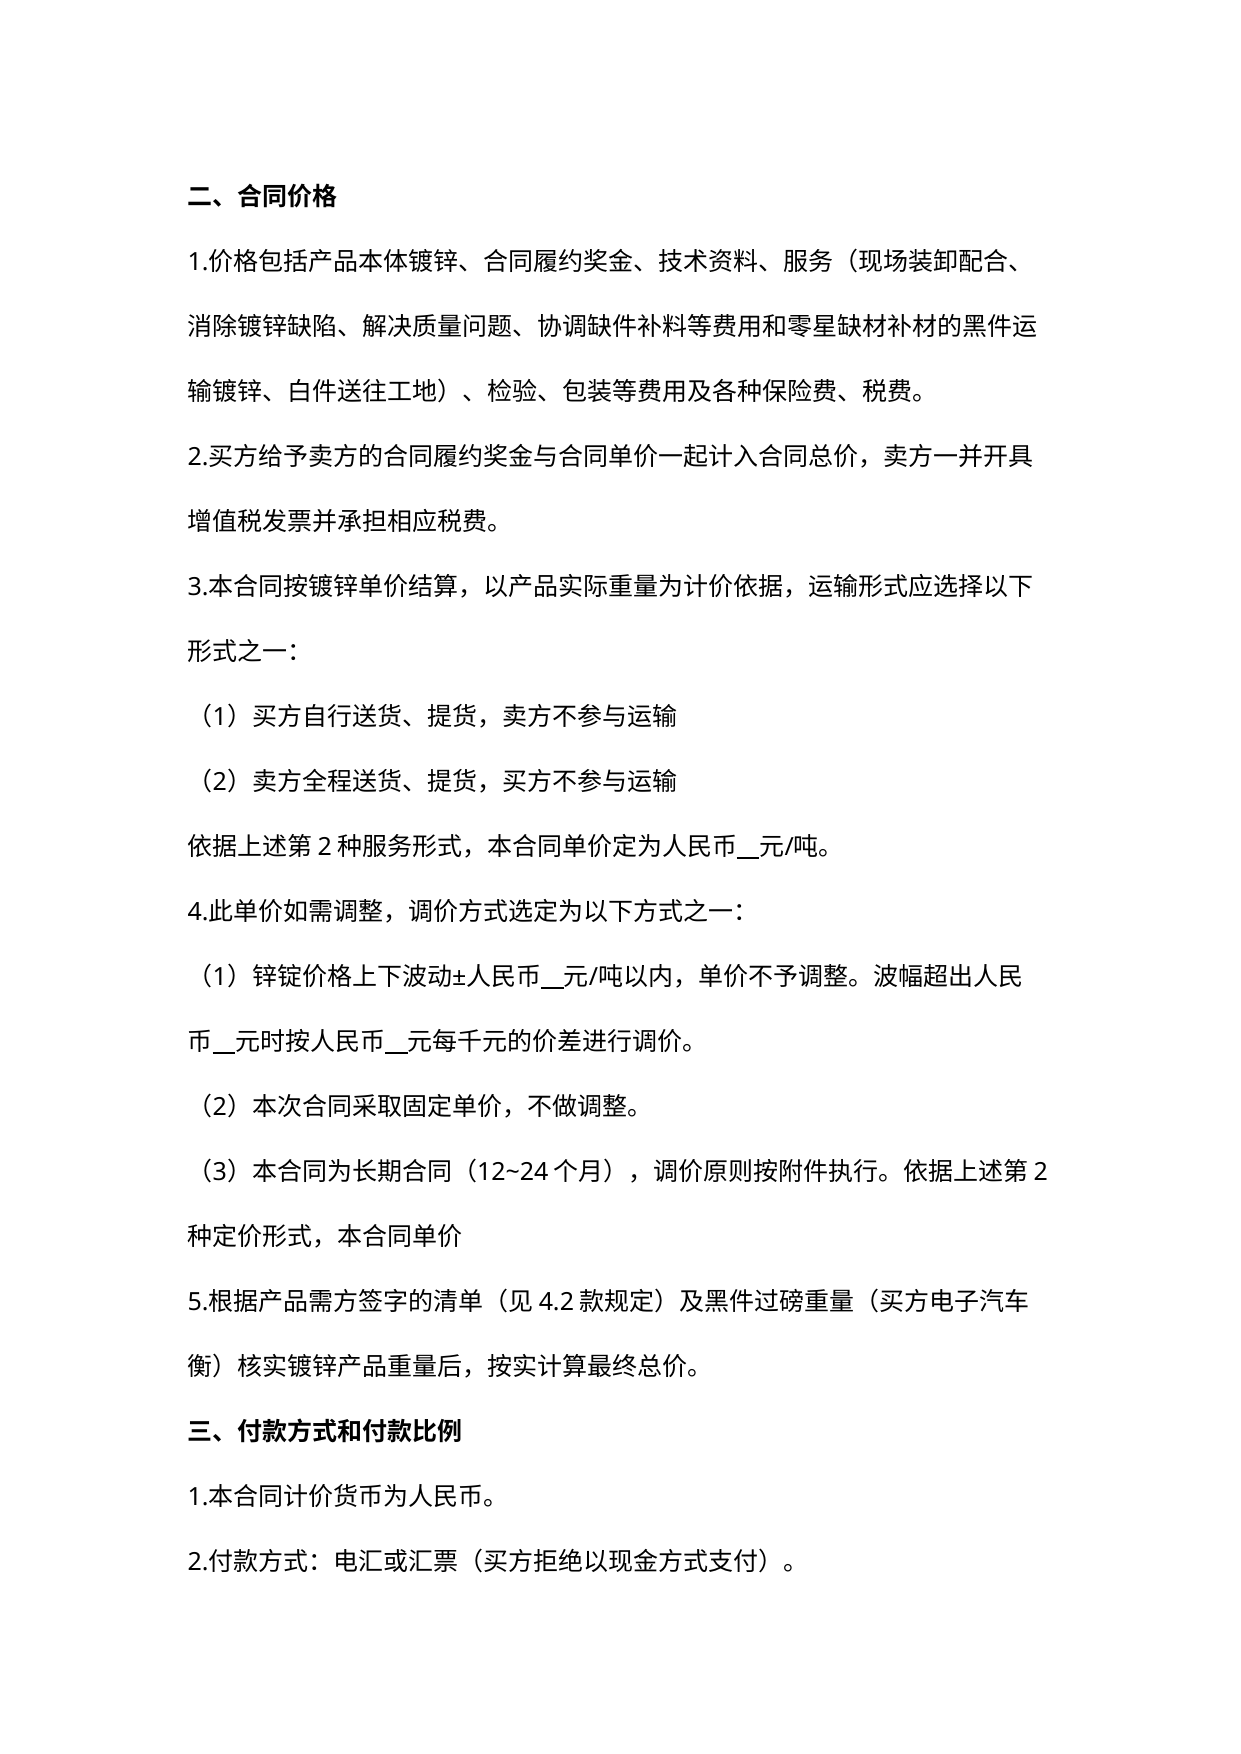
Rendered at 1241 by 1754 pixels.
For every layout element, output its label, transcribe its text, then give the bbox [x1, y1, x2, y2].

subtitle 二、合同价格 [187, 162, 1053, 227]
text 3.本合同按镀锌单价结算，以产品实际重量为计价依据，运输形式应选择以下形式之一： [187, 552, 1053, 682]
text （3）本合同为长期合同（12~24个月），调价原则按附件执行。依据上述第2种定价形式，本合同单价 [187, 1137, 1053, 1267]
text 1.本合同计价货币为人民币。 [187, 1462, 1053, 1527]
text 2.买方给予卖方的合同履约奖金与合同单价一起计入合同总价，卖方一并开具增值税发票并承担相应税费。 [187, 422, 1053, 552]
text 2.付款方式：电汇或汇票（买方拒绝以现金方式支付）。 [187, 1527, 1053, 1592]
text 4.此单价如需调整，调价方式选定为以下方式之一： [187, 877, 1053, 942]
text 1.价格包括产品本体镀锌、合同履约奖金、技术资料、服务（现场装卸配合、消除镀锌缺陷、解决质量问题、协调缺件补料等费用和零星缺材补材的黑件运输镀锌、白件送往工地）、检验、包装等费用及各种保险费、税费。 [187, 227, 1053, 422]
text 依据上述第2种服务形式，本合同单价定为人民币 元/吨。 [187, 812, 1053, 877]
text （2）本次合同采取固定单价，不做调整。 [187, 1072, 1053, 1137]
text 5.根据产品需方签字的清单（见4.2款规定）及黑件过磅重量（买方电子汽车衡）核实镀锌产品重量后，按实计算最终总价。 [187, 1267, 1053, 1397]
text （2）卖方全程送货、提货，买方不参与运输 [187, 747, 1053, 812]
text （1）锌锭价格上下波动±人民币 元/吨以内，单价不予调整。波幅超出人民币 元时按人民币 元每千元的价差进行调价。 [187, 942, 1053, 1072]
text （1）买方自行送货、提货，卖方不参与运输 [187, 682, 1053, 747]
subtitle 三、付款方式和付款比例 [187, 1397, 1053, 1462]
